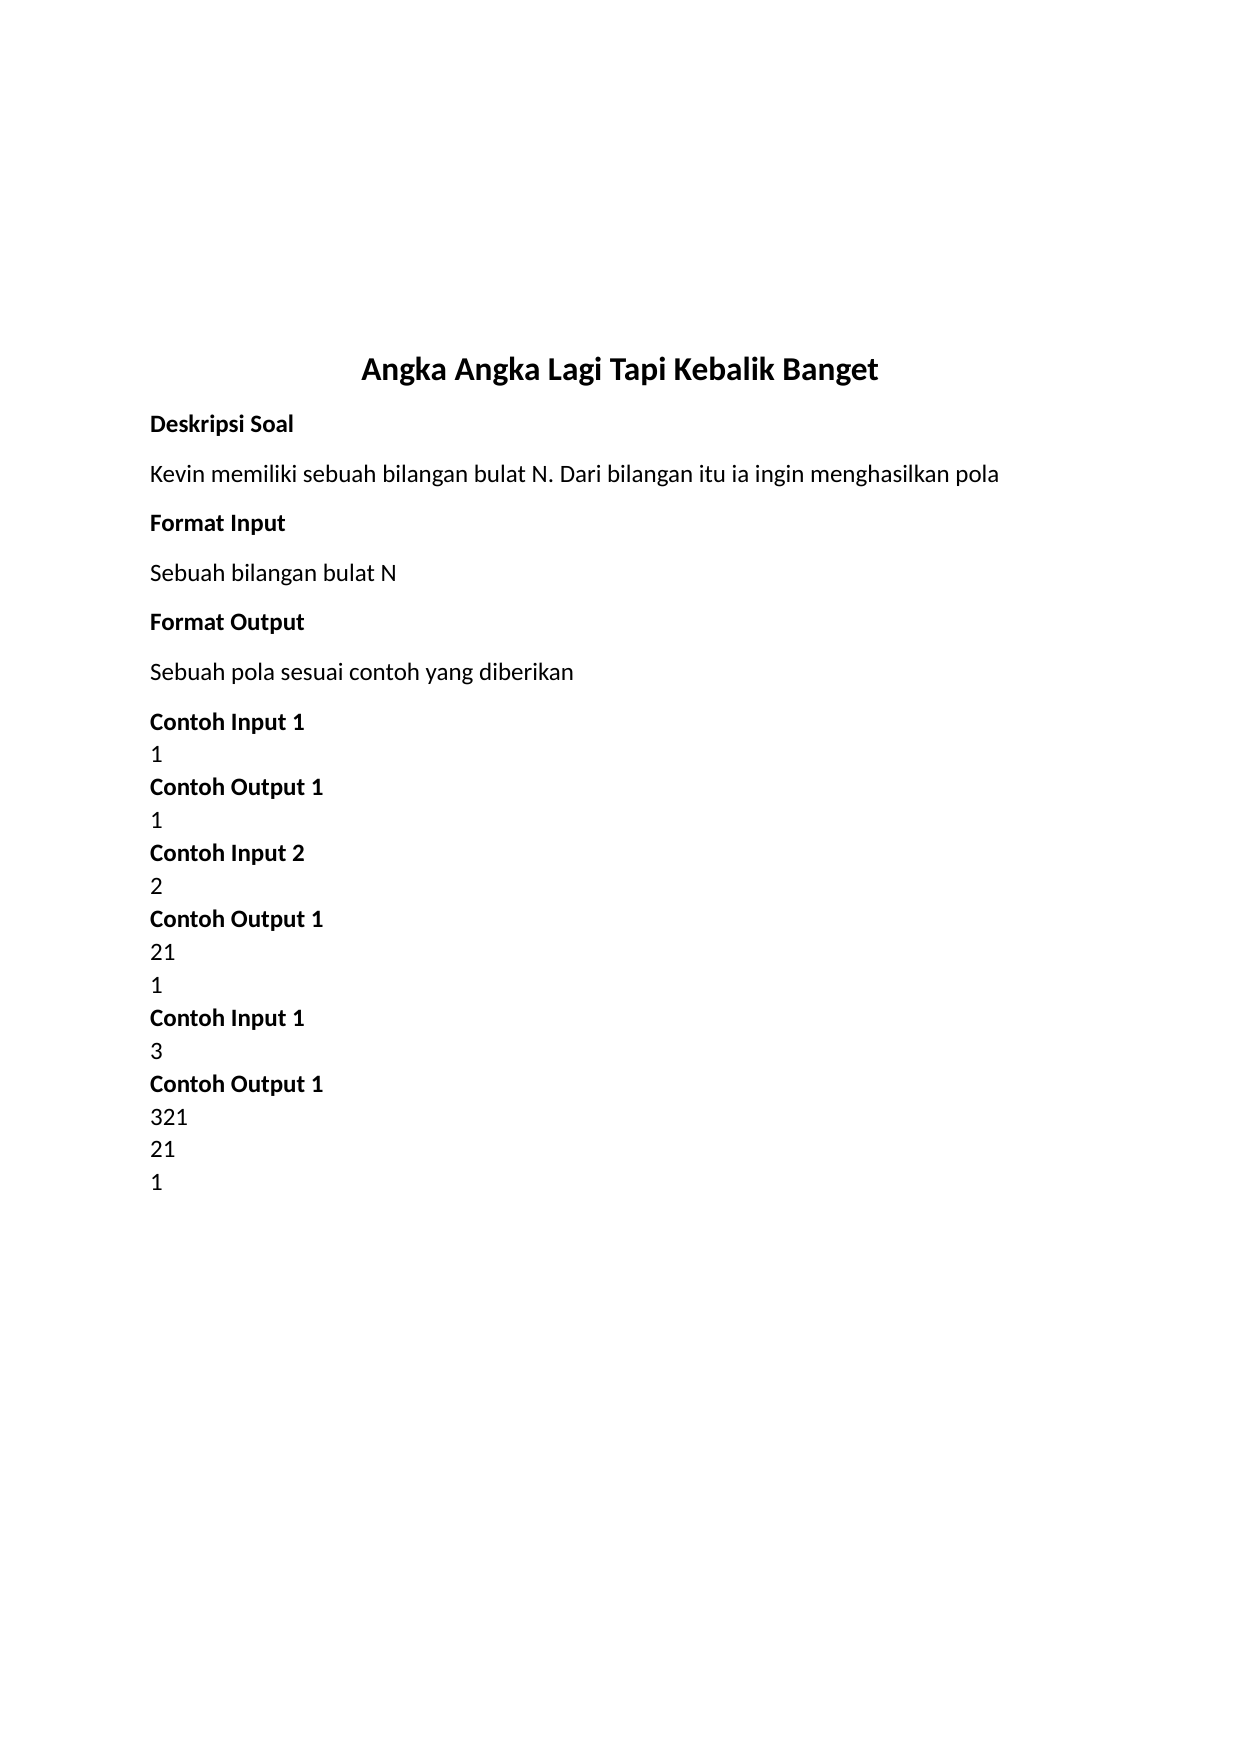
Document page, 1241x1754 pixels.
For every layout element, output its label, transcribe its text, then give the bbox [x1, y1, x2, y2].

text 2 [150, 870, 1090, 901]
text Deskripsi Soal [150, 408, 1090, 439]
text Angka Angka Lagi Tapi Kebalik Banget [150, 347, 1090, 388]
text 21 [150, 936, 1090, 967]
text 3 [150, 1035, 1090, 1065]
text Sebuah pola sesuai contoh yang diberikan [150, 656, 1090, 687]
text 1 [150, 738, 1090, 769]
text Format Input [150, 507, 1090, 538]
text Sebuah bilangan bulat N [150, 557, 1090, 587]
text Contoh Input 2 [150, 837, 1090, 868]
text 21 [150, 1133, 1090, 1164]
text Kevin memiliki sebuah bilangan bulat N. Dari bilangan itu ia ingin menghasilkan pola [150, 458, 1090, 488]
text 1 [150, 804, 1090, 835]
text 1 [150, 1166, 1090, 1197]
text 321 [150, 1101, 1090, 1131]
text 1 [150, 969, 1090, 999]
text Contoh Input 1 [150, 1002, 1090, 1032]
text Contoh Output 1 [150, 903, 1090, 934]
text Contoh Output 1 [150, 1068, 1090, 1098]
text Contoh Output 1 [150, 771, 1090, 802]
text Format Output [150, 606, 1090, 637]
text Contoh Input 1 [150, 706, 1090, 736]
